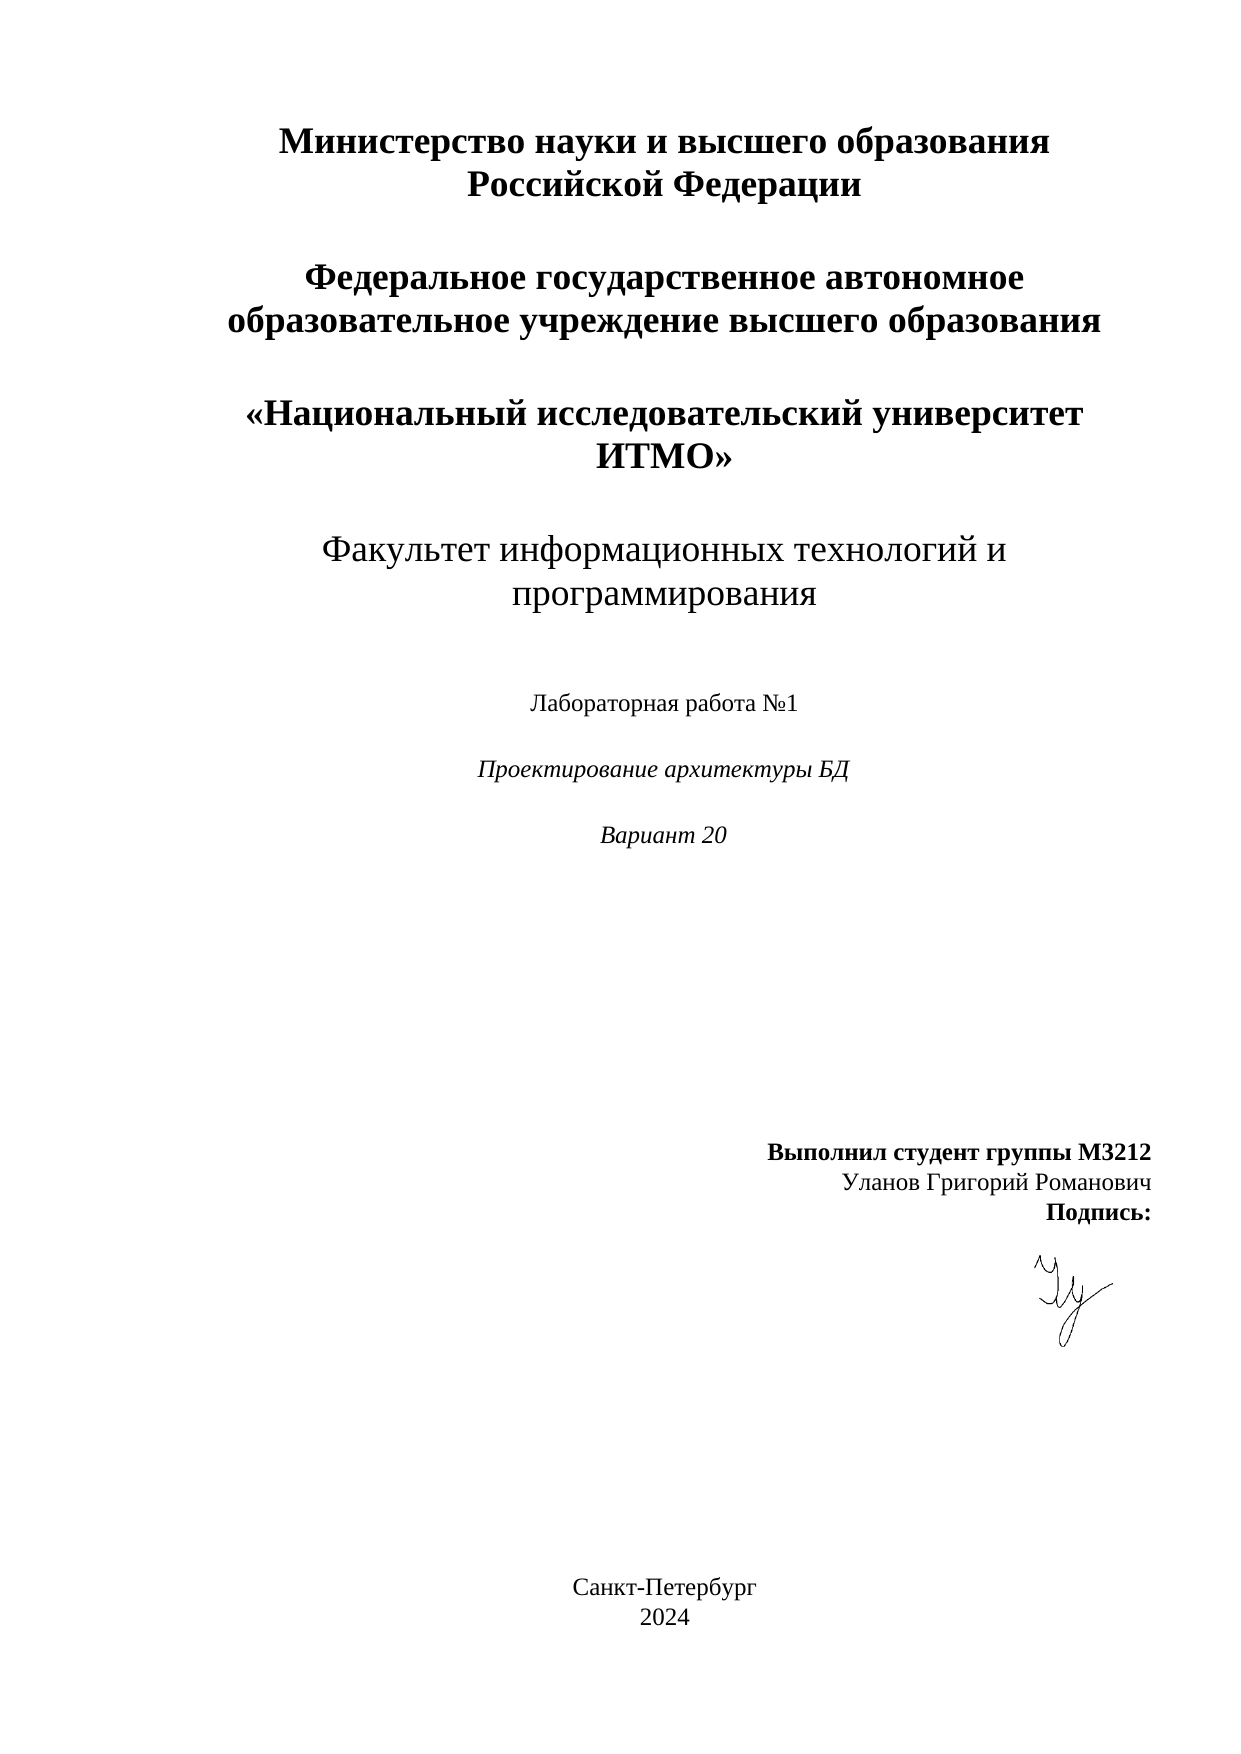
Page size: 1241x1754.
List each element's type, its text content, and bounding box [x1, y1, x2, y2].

text «Национальный исследовательский университет ИТМО» [177, 391, 1152, 477]
text Уланов Григорий Романович [177, 1167, 1152, 1196]
text Федеральное государственное автономное образовательное учреждение высшего образования [177, 254, 1152, 341]
text Лабораторная работа №1 [177, 688, 1152, 717]
text Выполнил студент группы M3212 [177, 1137, 1152, 1166]
text Подпись: [177, 1197, 1152, 1226]
text 2024 [177, 1602, 1152, 1631]
text Вариант 20 [177, 821, 1152, 849]
text Факультет информационных технологий и программирования [177, 527, 1152, 613]
text Министерство науки и высшего образования Российской Федерации [177, 118, 1152, 204]
text Санкт-Петербург [177, 1572, 1152, 1601]
text Проектирование архитектуры БД [177, 754, 1152, 783]
picture [982, 1227, 1152, 1360]
